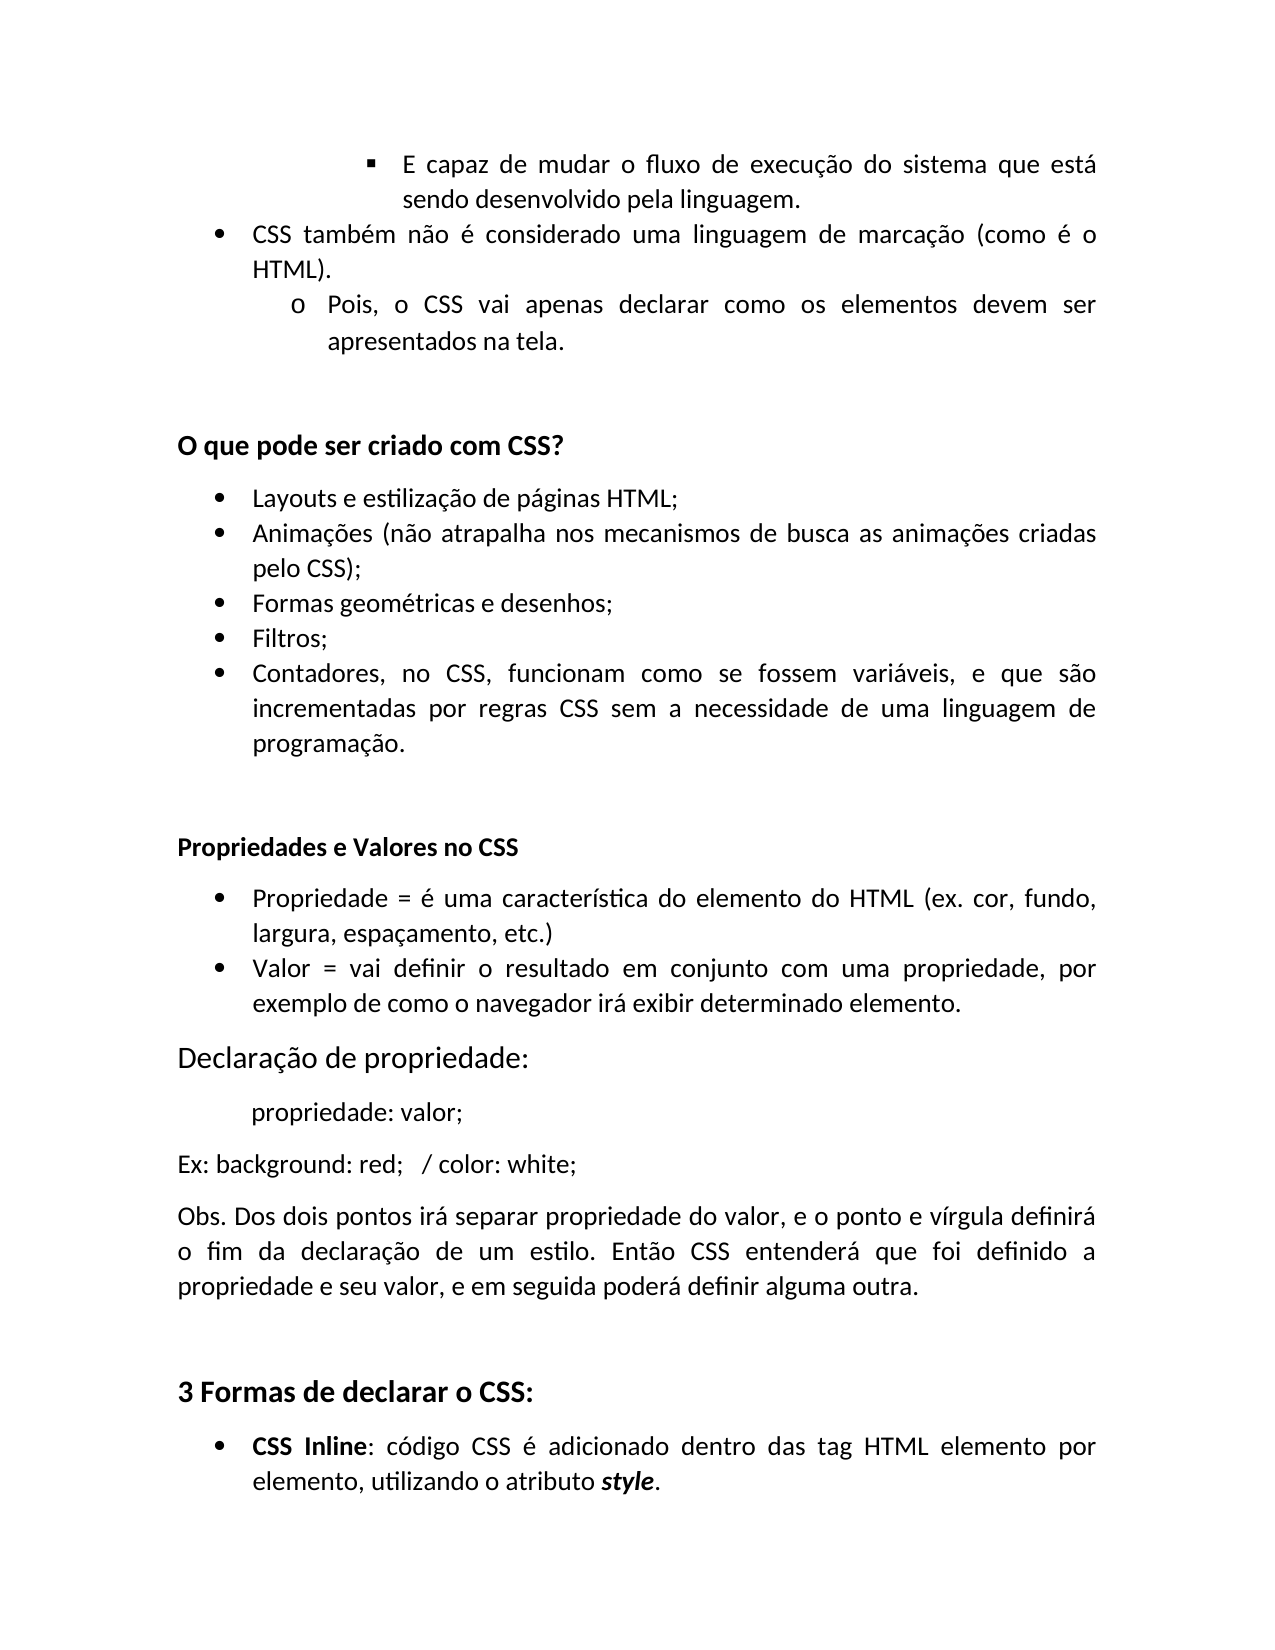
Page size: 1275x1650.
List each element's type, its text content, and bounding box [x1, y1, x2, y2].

list CSS também não é considerado uma linguagem de marcação (como é o HTML). [215, 218, 1098, 286]
text 3 Formas de declarar o CSS: [177, 1372, 1098, 1410]
list Formas geométricas e desenhos; [215, 587, 1098, 620]
list Pois, o CSS vai apenas declarar como os elementos devem ser apresentados na tela. [290, 288, 1098, 357]
text O que pode ser criado com CSS? [177, 427, 1098, 463]
list E capaz de mudar o fluxo de execução do sistema que está sendo desenvolvido pela linguagem. [365, 148, 1098, 216]
text Obs. Dos dois pontos irá separar propriedade do valor, e o ponto e vírgula definirá o fim da declaração de um estilo. Então CSS entenderá que foi definido a propriedade e seu valor, e em seguida poderá definir alguma outra. [177, 1199, 1098, 1302]
list Contadores, no CSS, funcionam como se fossem variáveis, e que são incrementadas por regras CSS sem a necessidade de uma linguagem de programação. [215, 657, 1098, 760]
list Layouts e estilização de páginas HTML; [215, 482, 1098, 515]
text propriedade: valor; [177, 1095, 1098, 1128]
list Valor = vai definir o resultado em conjunto com uma propriedade, por exemplo de como o navegador irá exibir determinado elemento. [215, 952, 1098, 1020]
list CSS Inline: código CSS é adicionado dentro das tag HTML elemento por elemento, utilizando o atributo style. [215, 1429, 1098, 1497]
list Filtros; [215, 622, 1098, 655]
text Declaração de propriedade: [177, 1038, 1098, 1076]
text Propriedades e Valores no CSS [177, 830, 1098, 863]
text Ex: background: red; / color: white; [177, 1147, 1098, 1180]
list Animações (não atrapalha nos mecanismos de busca as animações criadas pelo CSS); [215, 517, 1098, 585]
list Propriedade = é uma característica do elemento do HTML (ex. cor, fundo, largura, espaçamento, etc.) [215, 882, 1098, 950]
